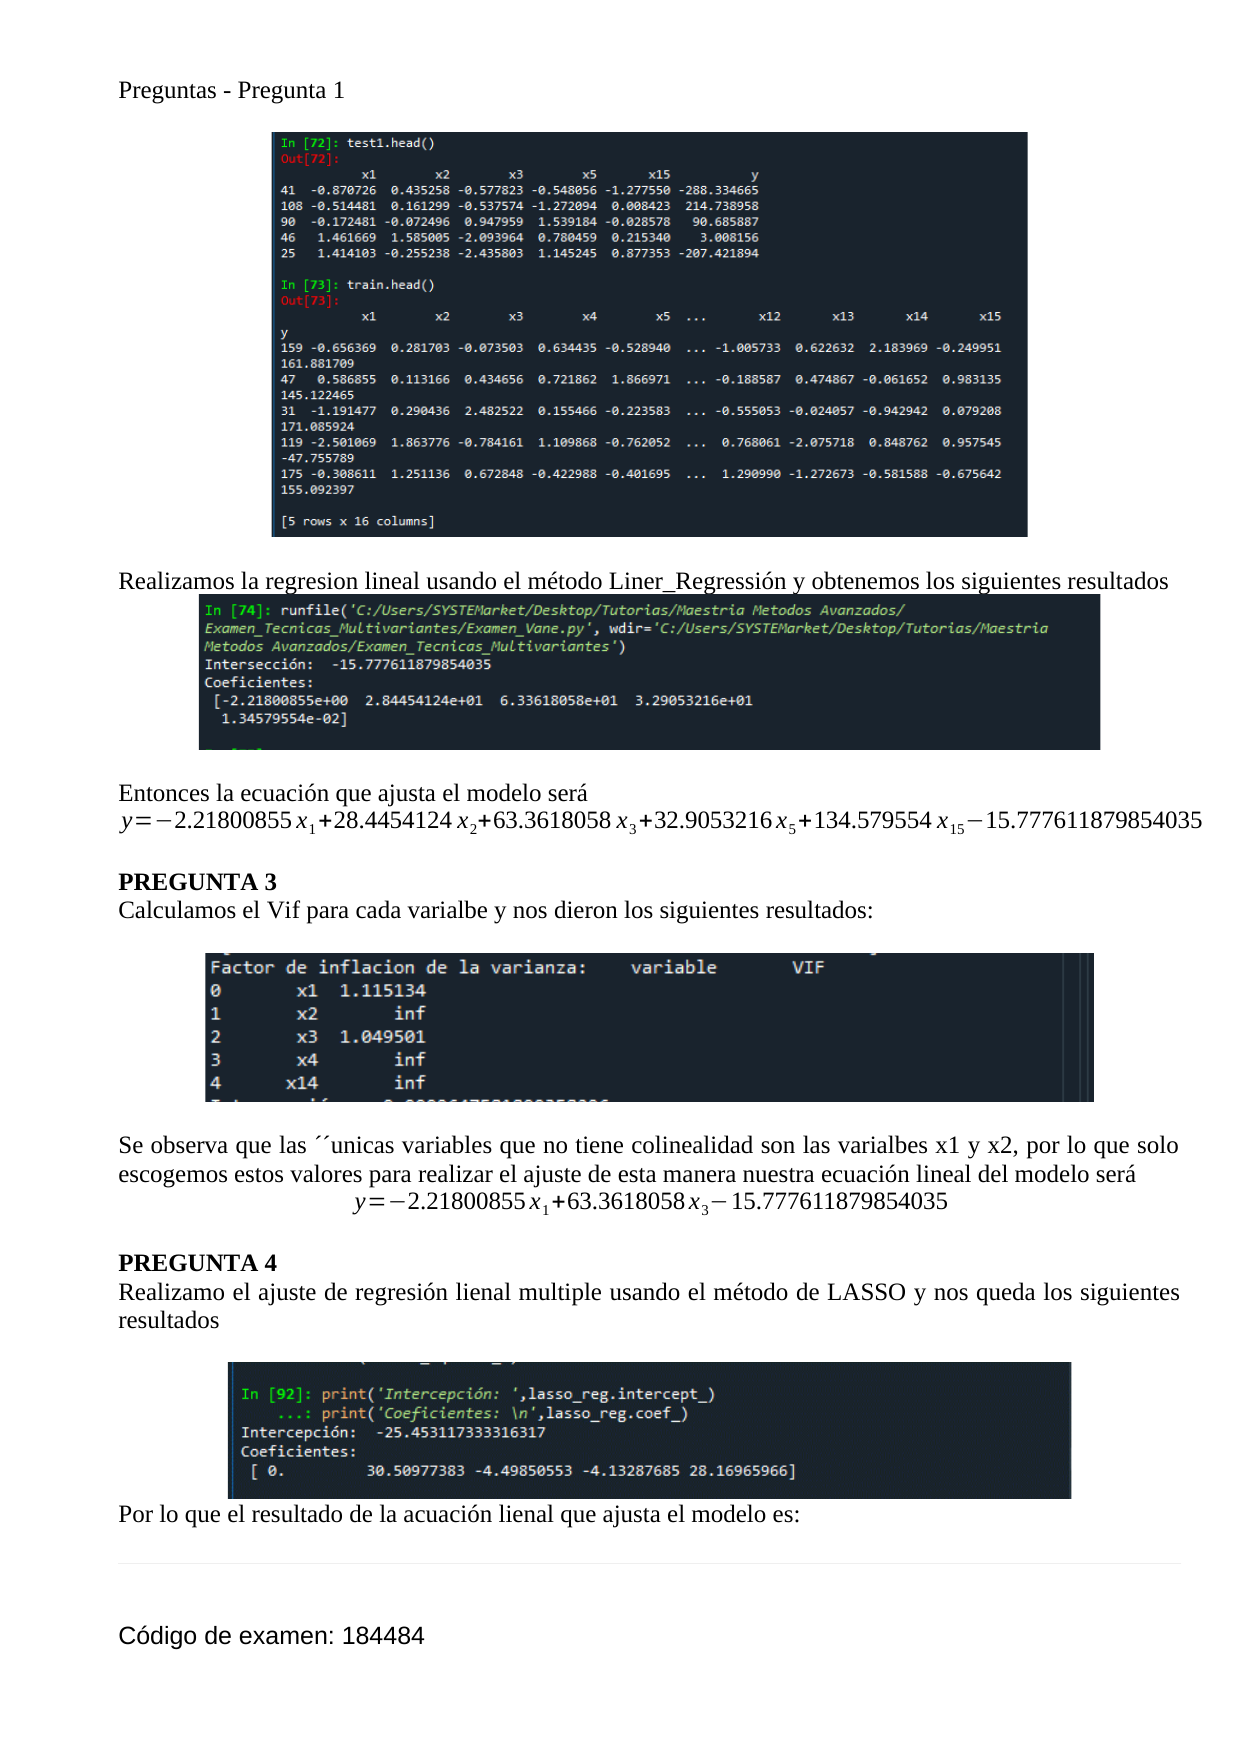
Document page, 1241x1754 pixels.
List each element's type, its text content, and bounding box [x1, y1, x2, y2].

text PREGUNTA 4 [118, 1248, 1181, 1277]
text Entonces la ecuación que ajusta el modelo será [118, 778, 1181, 807]
text Se observa que las ´´unicas variables que no tiene colinealidad son las varialbes x1 y x2, por lo que solo escogemos estos valores para realizar el ajuste de esta manera nuestra ecuación lineal del modelo será [118, 1130, 1181, 1188]
text Por lo que el resultado de la acuación lienal que ajusta el modelo es: [118, 1499, 1181, 1527]
picture [198, 594, 1101, 750]
picture [227, 1362, 1072, 1499]
text Realizamo el ajuste de regresión lienal multiple usando el método de LASSO y nos queda los siguientes resultados [118, 1277, 1181, 1334]
text Calculamos el Vif para cada varialbe y nos dieron los siguientes resultados: [118, 896, 1181, 924]
picture [205, 953, 1094, 1102]
text PREGUNTA 3 [118, 867, 1181, 896]
text Realizamos la regresion lineal usando el método Liner_Regressión y obtenemos los siguientes resultados [118, 566, 1181, 594]
picture [271, 132, 1028, 537]
